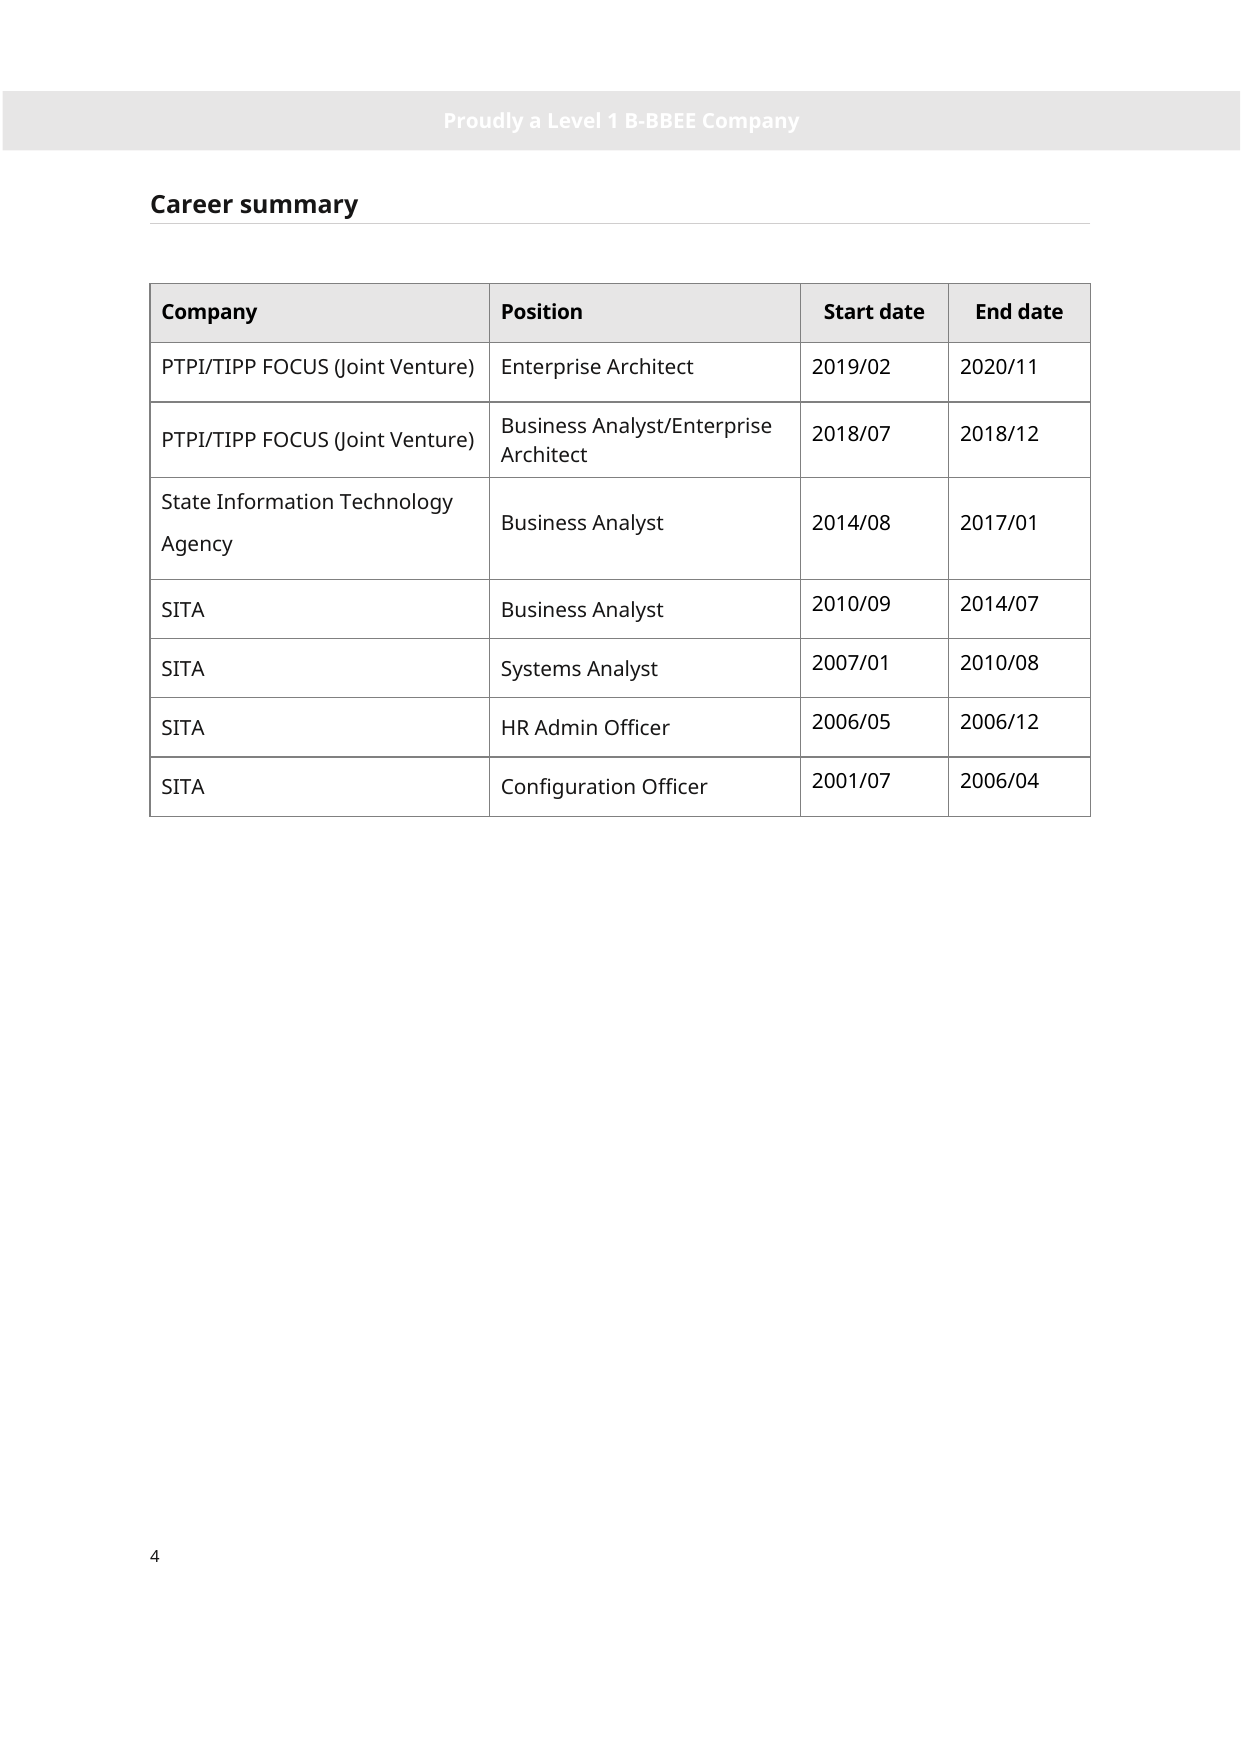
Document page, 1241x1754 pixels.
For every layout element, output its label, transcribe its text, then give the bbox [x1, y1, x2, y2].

table_header Company [151, 284, 489, 342]
table_cell 2006/12 [949, 698, 1090, 756]
table_cell HR Admin Officer [490, 698, 800, 756]
table_cell State Information Technology Agency [151, 478, 489, 579]
table_cell 2017/01 [949, 478, 1090, 579]
table_cell 2014/08 [801, 478, 948, 579]
table_cell 2001/07 [801, 758, 948, 816]
table_cell Business Analyst/Enterprise Architect [490, 403, 800, 477]
table_cell 2018/12 [949, 403, 1090, 477]
table_cell 2014/07 [949, 580, 1090, 638]
table_cell 2010/08 [949, 639, 1090, 697]
table_cell 2006/04 [949, 758, 1090, 816]
table_cell PTPI/TIPP FOCUS (Joint Venture) [151, 403, 489, 477]
table_cell SITA [151, 639, 489, 697]
table_cell SITA [151, 698, 489, 756]
table_cell SITA [151, 580, 489, 638]
table_header End date [949, 284, 1090, 342]
subtitle Career summary [150, 187, 1090, 223]
table_cell Enterprise Architect [490, 343, 800, 401]
table_cell 2006/05 [801, 698, 948, 756]
table_cell PTPI/TIPP FOCUS (Joint Venture) [151, 343, 489, 401]
table_cell 2018/07 [801, 403, 948, 477]
table_header Position [490, 284, 800, 342]
table_cell 2007/01 [801, 639, 948, 697]
table_cell Business Analyst [490, 478, 800, 579]
table_cell 2020/11 [949, 343, 1090, 401]
table_cell Systems Analyst [490, 639, 800, 697]
table_header Start date [801, 284, 948, 342]
table_cell Configuration Officer [490, 758, 800, 816]
table_cell 2019/02 [801, 343, 948, 401]
table_cell SITA [151, 758, 489, 816]
table_cell 2010/09 [801, 580, 948, 638]
table_cell Business Analyst [490, 580, 800, 638]
